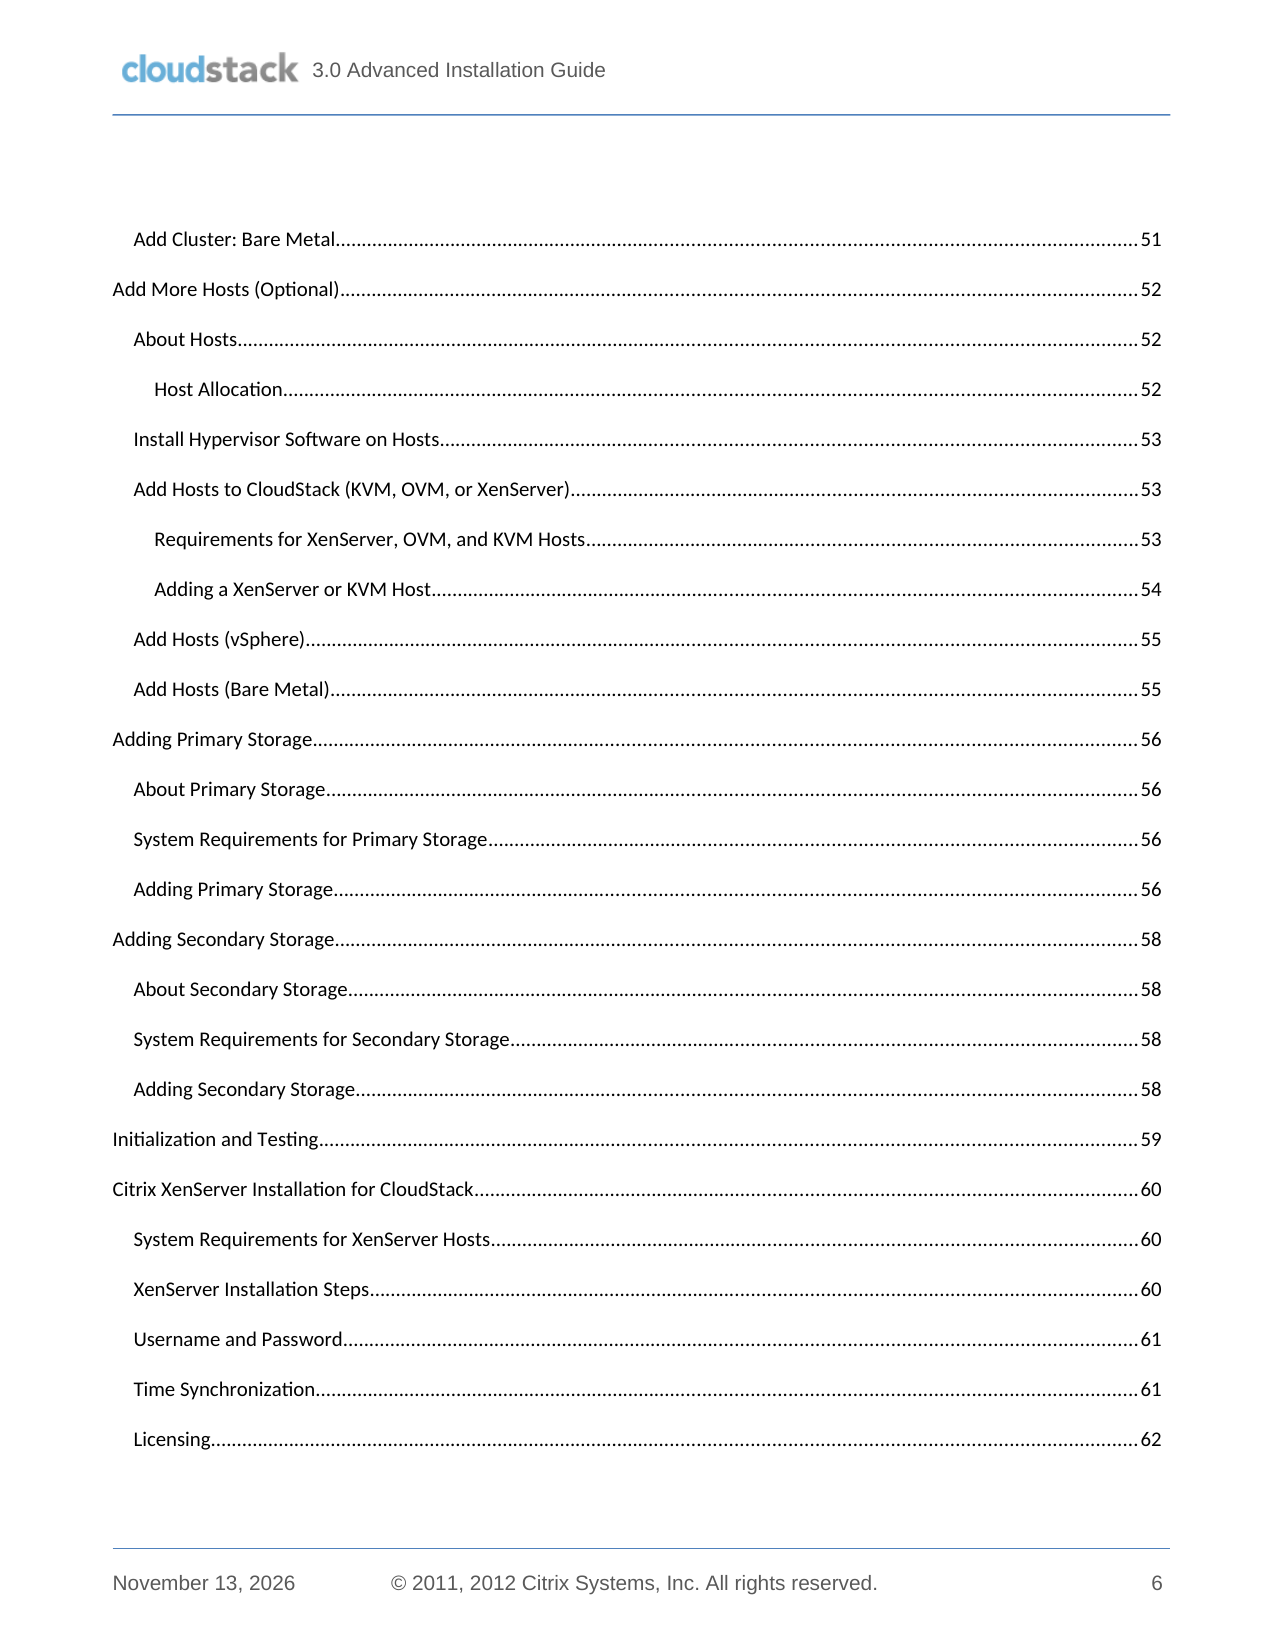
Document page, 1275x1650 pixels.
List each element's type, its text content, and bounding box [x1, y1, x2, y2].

text Adding Primary Storage 56 [112, 726, 1162, 751]
text Host Allocation 52 [154, 376, 1162, 401]
text Initialization and Testing 59 [112, 1126, 1162, 1151]
text About Primary Storage 56 [133, 776, 1162, 801]
text Requirements for XenServer, OVM, and KVM Hosts 53 [154, 526, 1162, 551]
text Add Hosts (vSphere) 55 [133, 626, 1162, 651]
text Adding Secondary Storage 58 [133, 1076, 1162, 1101]
text About Secondary Storage 58 [133, 976, 1162, 1001]
text XenServer Installation Steps 60 [133, 1276, 1162, 1301]
text Adding Secondary Storage 58 [112, 926, 1162, 951]
text About Hosts 52 [133, 326, 1162, 351]
text System Requirements for XenServer Hosts 60 [133, 1226, 1162, 1251]
text Username and Password 61 [133, 1326, 1162, 1351]
picture [112, 45, 312, 95]
text System Requirements for Primary Storage 56 [133, 826, 1162, 851]
text Time Synchronization 61 [133, 1376, 1162, 1401]
text Citrix XenServer Installation for CloudStack 60 [112, 1176, 1162, 1201]
text Add Hosts (Bare Metal) 55 [133, 676, 1162, 701]
text Add Cluster: Bare Metal 51 [133, 226, 1162, 251]
text Adding Primary Storage 56 [133, 876, 1162, 901]
text Install Hypervisor Software on Hosts 53 [133, 426, 1162, 451]
text Add More Hosts (Optional) 52 [112, 276, 1162, 301]
text Licensing 62 [133, 1426, 1162, 1451]
text Adding a XenServer or KVM Host 54 [154, 576, 1162, 601]
text Add Hosts to CloudStack (KVM, OVM, or XenServer) 53 [133, 476, 1162, 501]
text System Requirements for Secondary Storage 58 [133, 1026, 1162, 1051]
